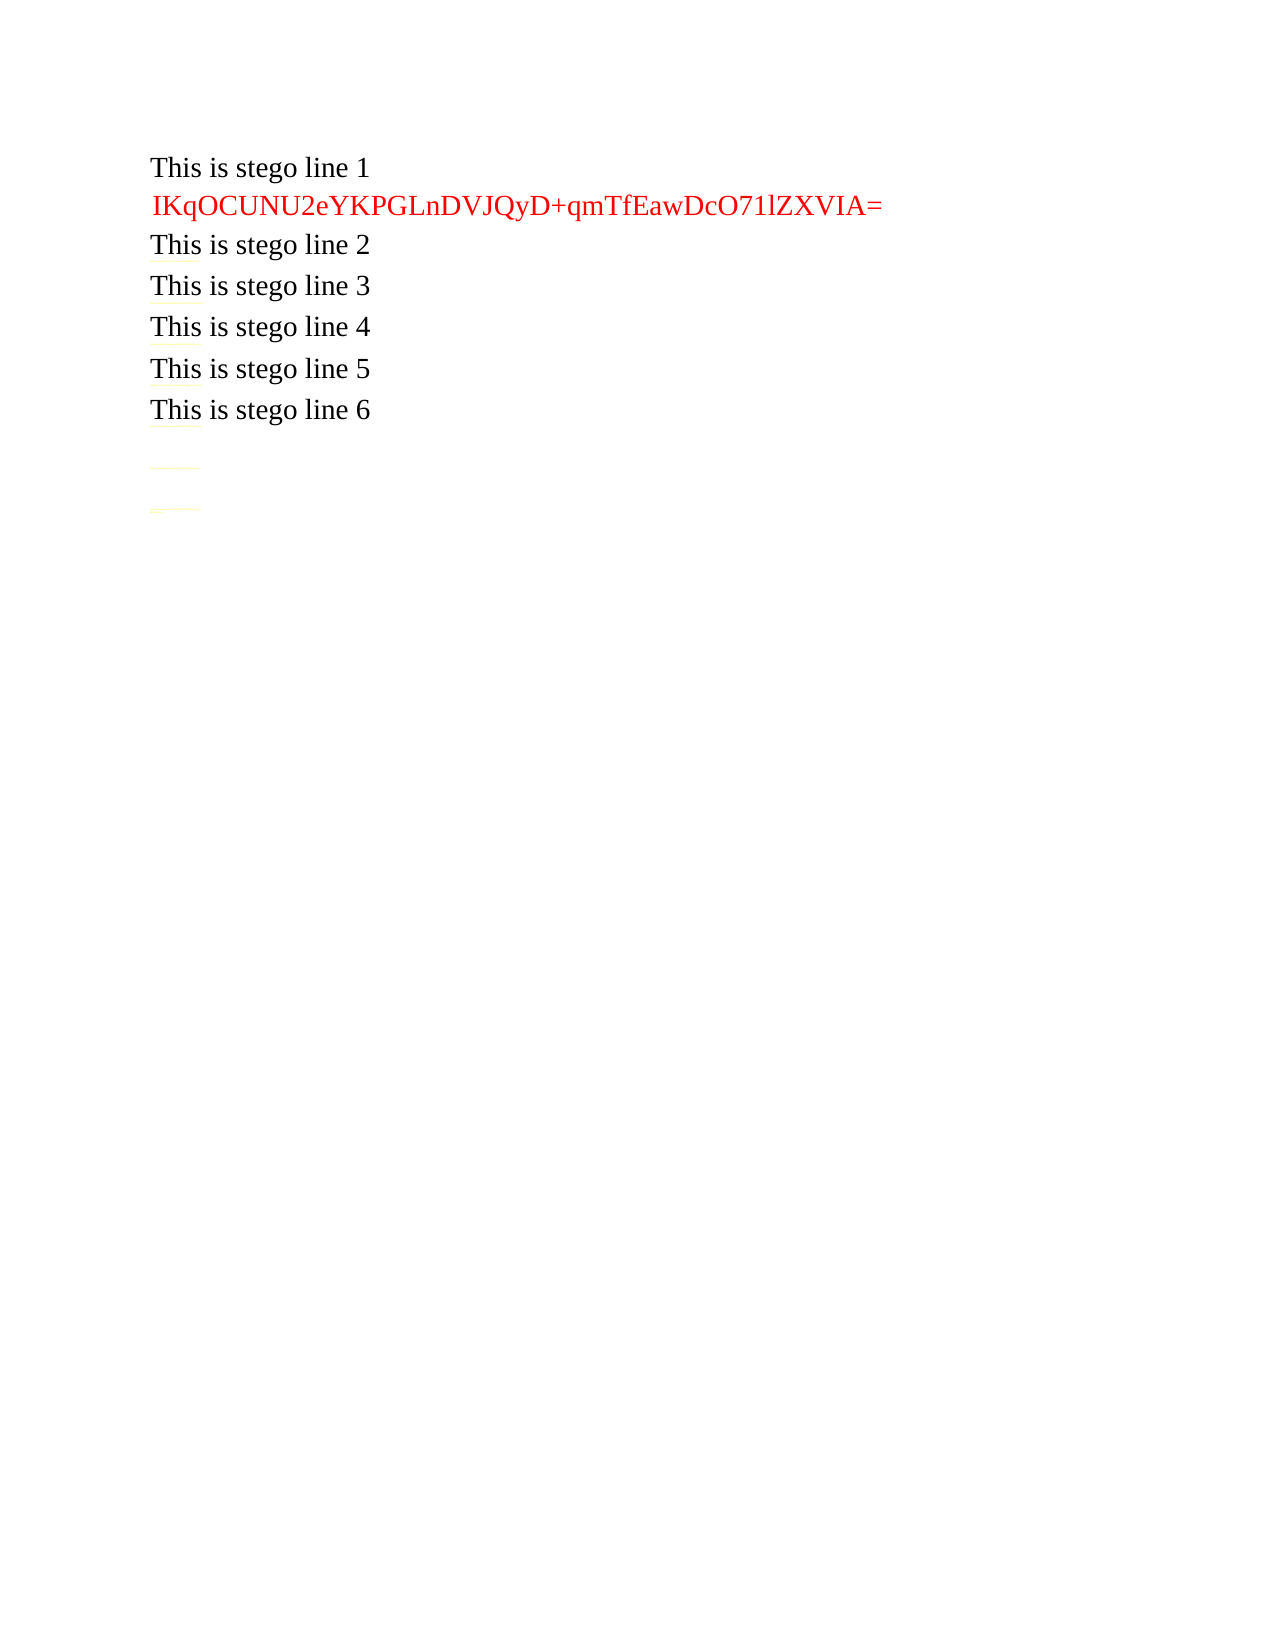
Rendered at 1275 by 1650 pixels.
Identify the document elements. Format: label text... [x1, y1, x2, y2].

text This is stego line 1 x0IKqOCUNU2eYKPGLnDVJQyD+qmTfEawDcO71lZXVIA= This is stego line 2 Fb6Ys+kIr031ngSEl7KLQ2k+v8YfNw0kCZNBSW1Y4Rc= This is stego line 3 Fb6Ys+kIr00J1AgDLTMW0Pw144H7GZV4TRTbWQ+qLG4= This is stego line 4 Fb6Ys+kIr00bDvlUQqHva/w144H7GZV4TRTbWQ+qLG4= This is stego line 5 x0IKqOCUNU2eYKPGLnDVJTog5euLXtpbDcO71lZXVIA= This is stego line 6 Fb6Ys+kIr03+TWRvin2voPw144H7GZV4TRTbWQ+qLG4= Fb6Ys+kIr00v/84JmiAq6Pw144H7GZV4TRTbWQ+qLG4= Fb6Ys+kIr00xrmbqha9UZfw144H7GZV4TRTbWQ+qLG4= IE4EXuX07vU= [150, 150, 1125, 546]
